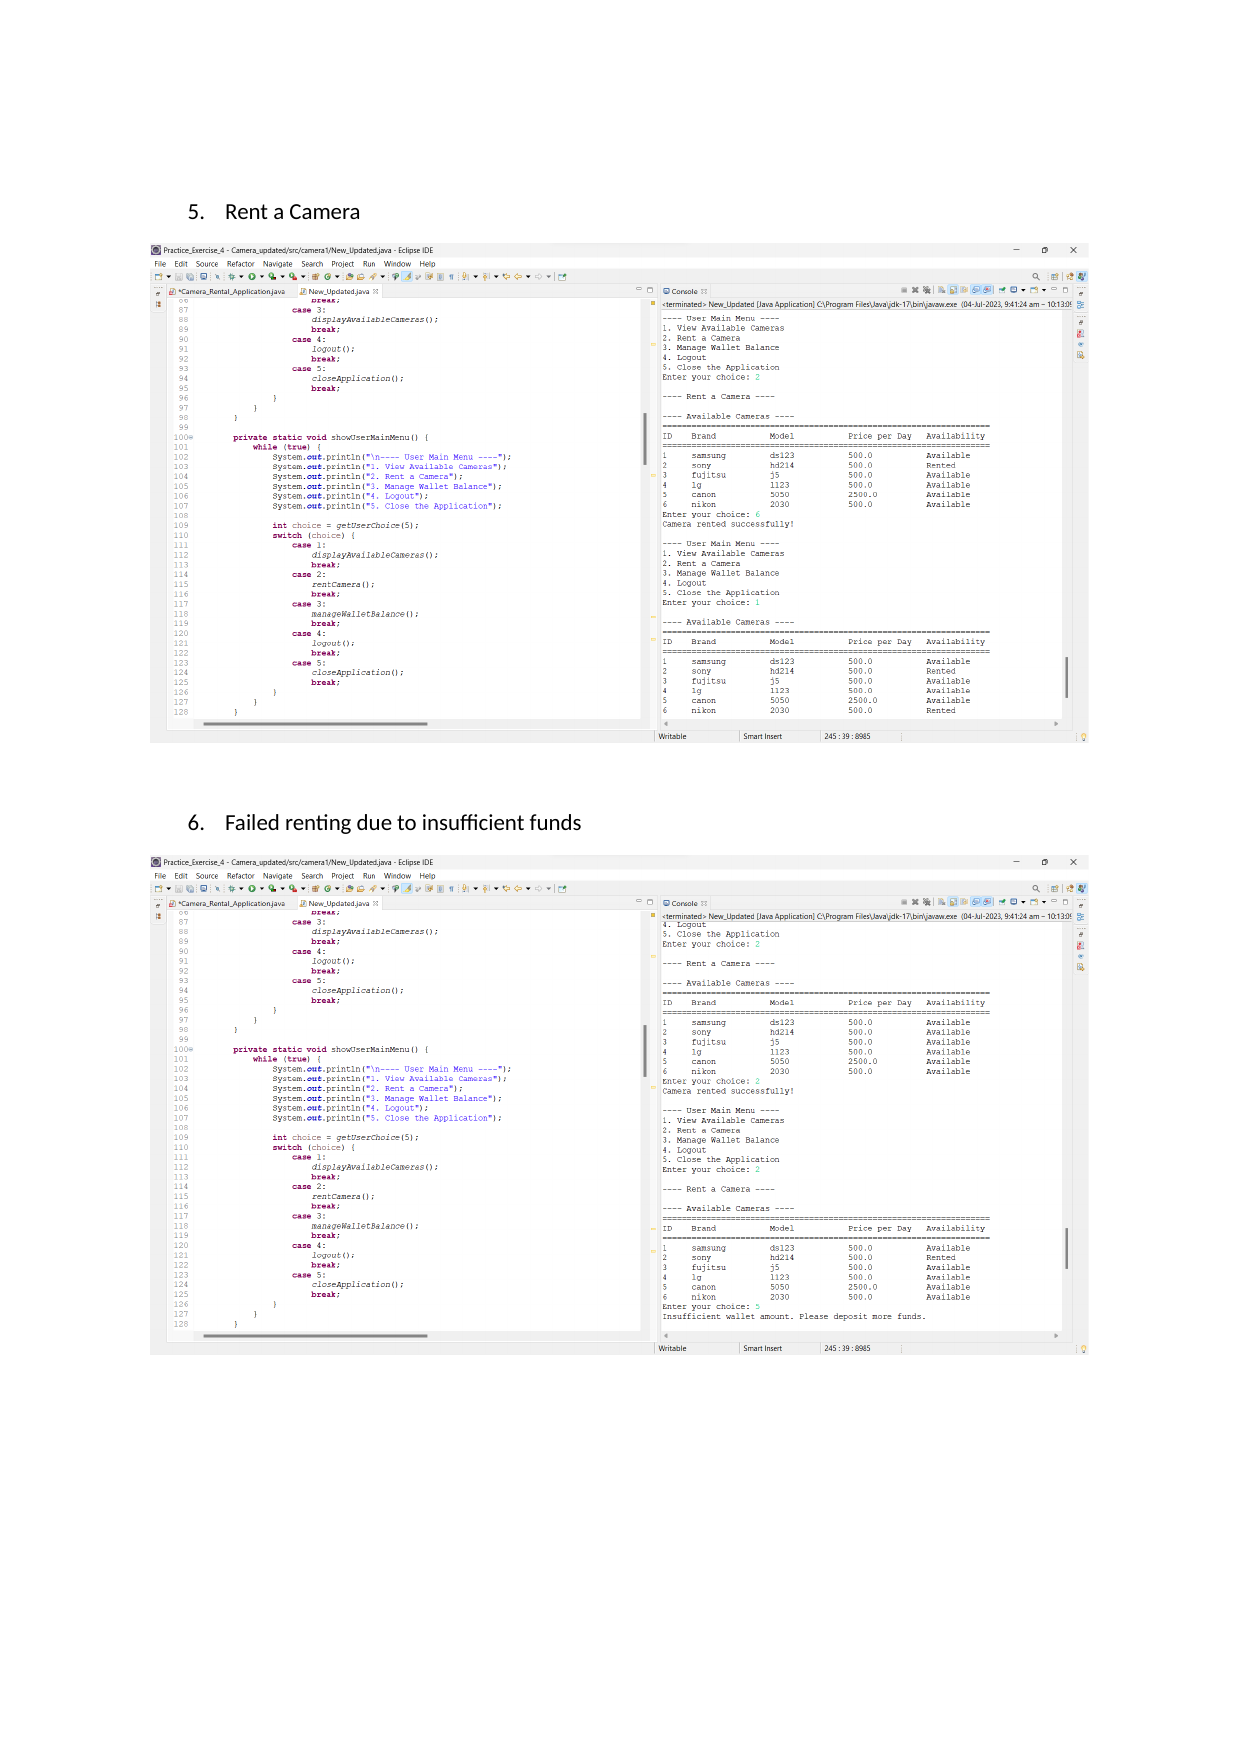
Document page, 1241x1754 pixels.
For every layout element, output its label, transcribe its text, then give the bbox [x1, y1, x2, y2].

list Failed renting due to insufficient funds [187, 808, 1090, 836]
list Rent a Camera [187, 197, 1090, 225]
picture [150, 243, 1089, 743]
picture [150, 855, 1089, 1355]
